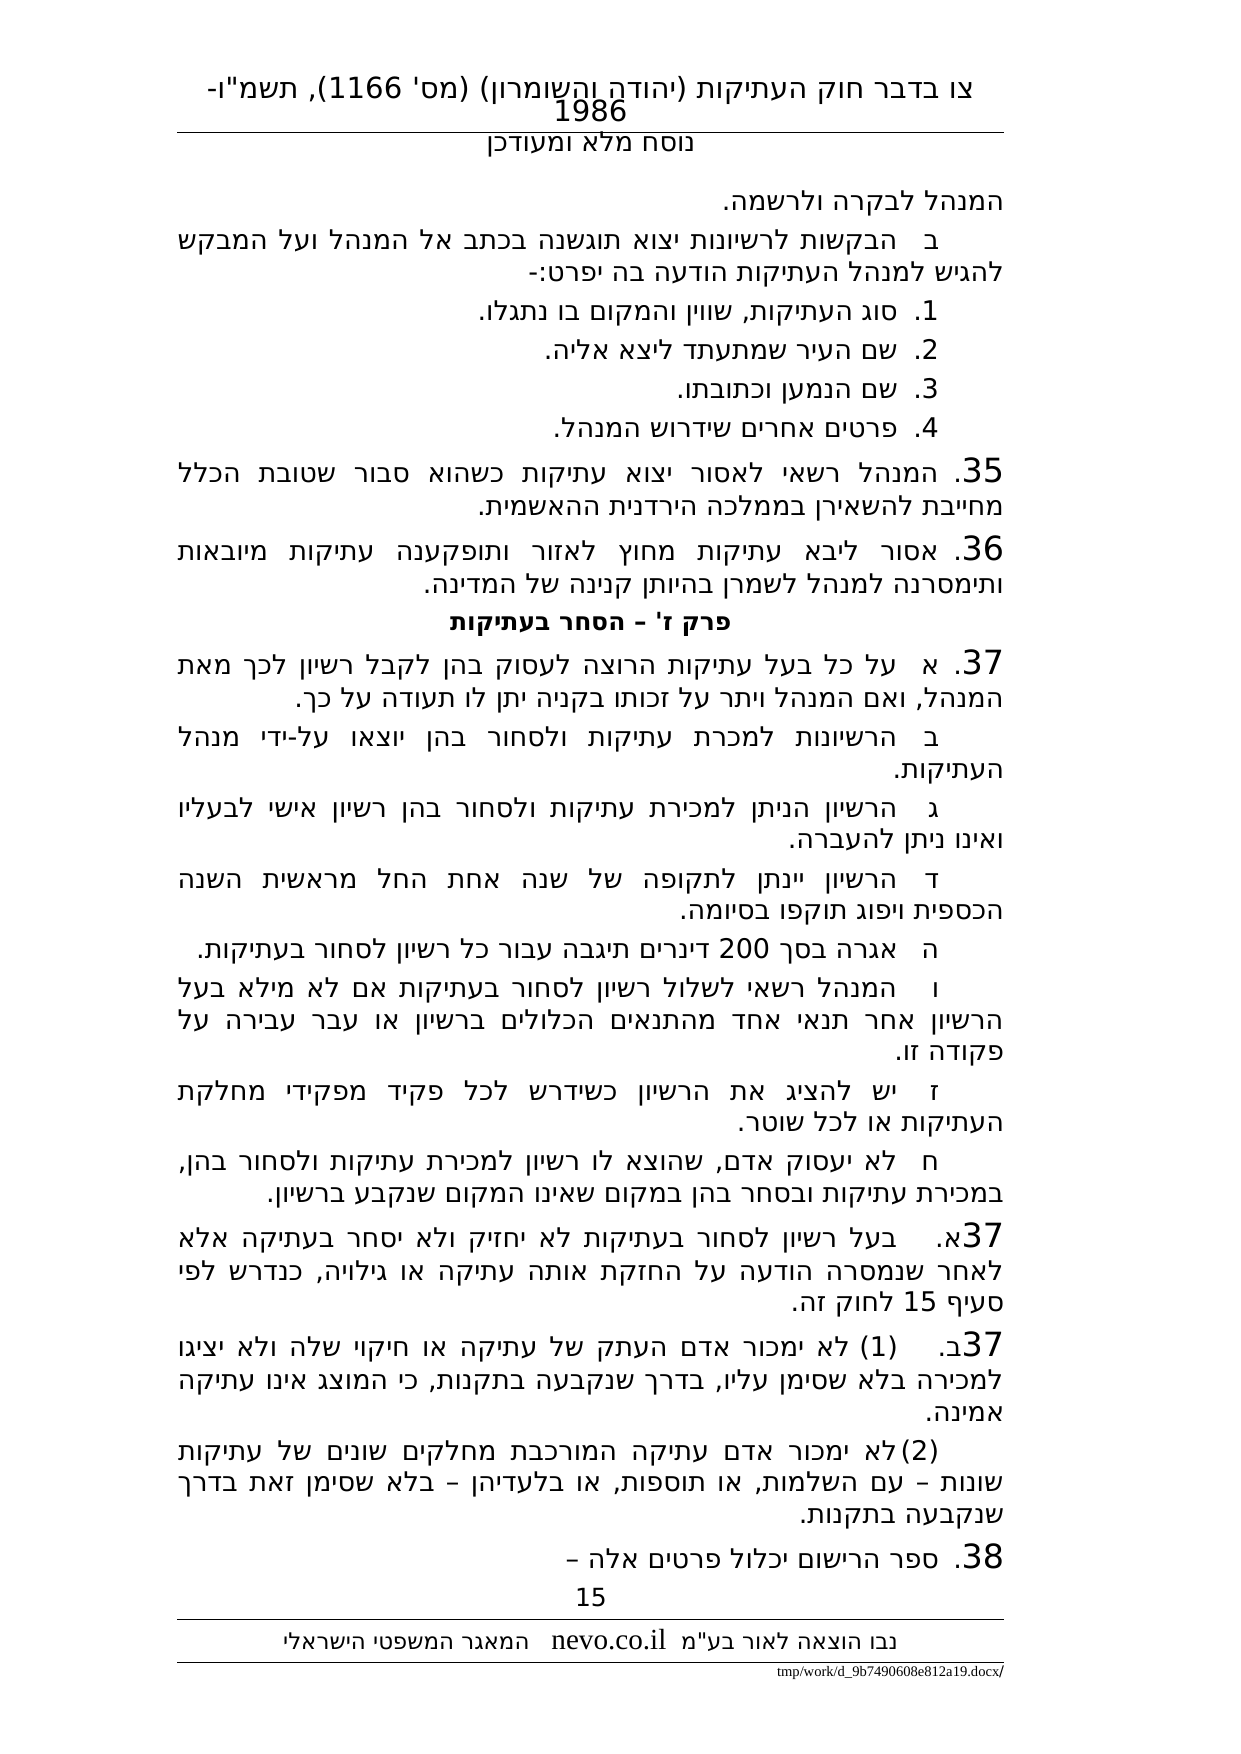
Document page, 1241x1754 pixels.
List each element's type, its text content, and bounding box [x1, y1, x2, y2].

text ג הרשיון הניתן למכירת עתיקות ולסחור בהן רשיון אישי לבעליו ואינו ניתן להעברה. [177, 792, 1004, 855]
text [177, 185, 1004, 217]
text ה אגרה בסך 200 דינרים תיגבה עבור כל רשיון לסחור בעתיקות. [177, 933, 1004, 965]
text 35. המנהל רשאי לאסור יצוא עתיקות כשהוא סבור שטובת הכלל מחייבת להשאירן בממלכה הירדנית ההאשמית. [177, 451, 1004, 522]
text 2. שם העיר שמתעתד ליצא אליה. [177, 334, 939, 366]
text 37א. בעל רשיון לסחור בעתיקות לא יחזיק ולא יסחר בעתיקה אלא לאחר שנמסרה הודעה על החזקת אותה עתיקה או גילויה, כנדרש לפי סעיף 15 לחוק זה. [177, 1216, 1004, 1318]
text 4. פרטים אחרים שידרוש המנהל. [177, 412, 939, 444]
text 37ב. (1) לא ימכור אדם העתק של עתיקה או חיקוי שלה ולא יציגו למכירה בלא שסימן עליו, בדרך שנקבעה בתקנות, כי המוצג אינו עתיקה אמינה. [177, 1326, 1004, 1427]
text (2) לא ימכור אדם עתיקה המורכבת מחלקים שונים של עתיקות שונות – עם השלמות, או תוספות, או בלעדיהן – בלא שסימן זאת בדרך שנקבעה בתקנות. [177, 1435, 1004, 1530]
text ד הרשיון יינתן לתקופה של שנה אחת החל מראשית השנה הכספית ויפוג תוקפו בסיומה. [177, 863, 1004, 926]
text 37. א על כל בעל עתיקות הרוצה לעסוק בהן לקבל רשיון לכך מאת המנהל, ואם המנהל ויתר על זכותו בקניה יתן לו תעודה על כך. [177, 644, 1004, 714]
text פרק ז' – הסחר בעתיקות [177, 607, 1004, 636]
text 3. שם הנמען וכתובתו. [177, 373, 939, 405]
text 36. אסור ליבא עתיקות מחוץ לאזור ותופקענה עתיקות מיובאות ותימסרנה למנהל לשמרן בהיותן קנינה של המדינה. [177, 529, 1004, 599]
text 38. ספר הרישום יכלול פרטים אלה – [177, 1537, 1004, 1576]
text ח לא יעסוק אדם, שהוצא לו רשיון למכירת עתיקות ולסחור בהן, במכירת עתיקות ובסחר בהן במקום שאינו המקום שנקבע ברשיון. [177, 1145, 1004, 1208]
text ב הרשיונות למכרת עתיקות ולסחור בהן יוצאו על-ידי מנהל העתיקות. [177, 722, 1004, 785]
text ו המנהל רשאי לשלול רשיון לסחור בעתיקות אם לא מילא בעל הרשיון אחר תנאי אחד מהתנאים הכלולים ברשיון או עבר עבירה על פקודה זו. [177, 973, 1004, 1067]
text 1. סוג העתיקות, שווין והמקום בו נתגלו. [177, 295, 939, 327]
text ב הבקשות לרשיונות יצוא תוגשנה בכתב אל המנהל ועל המבקש להגיש למנהל העתיקות הודעה בה יפרט:- [177, 224, 1004, 287]
text ז יש להציג את הרשיון כשידרש לכל פקיד מפקידי מחלקת העתיקות או לכל שוטר. [177, 1075, 1004, 1138]
